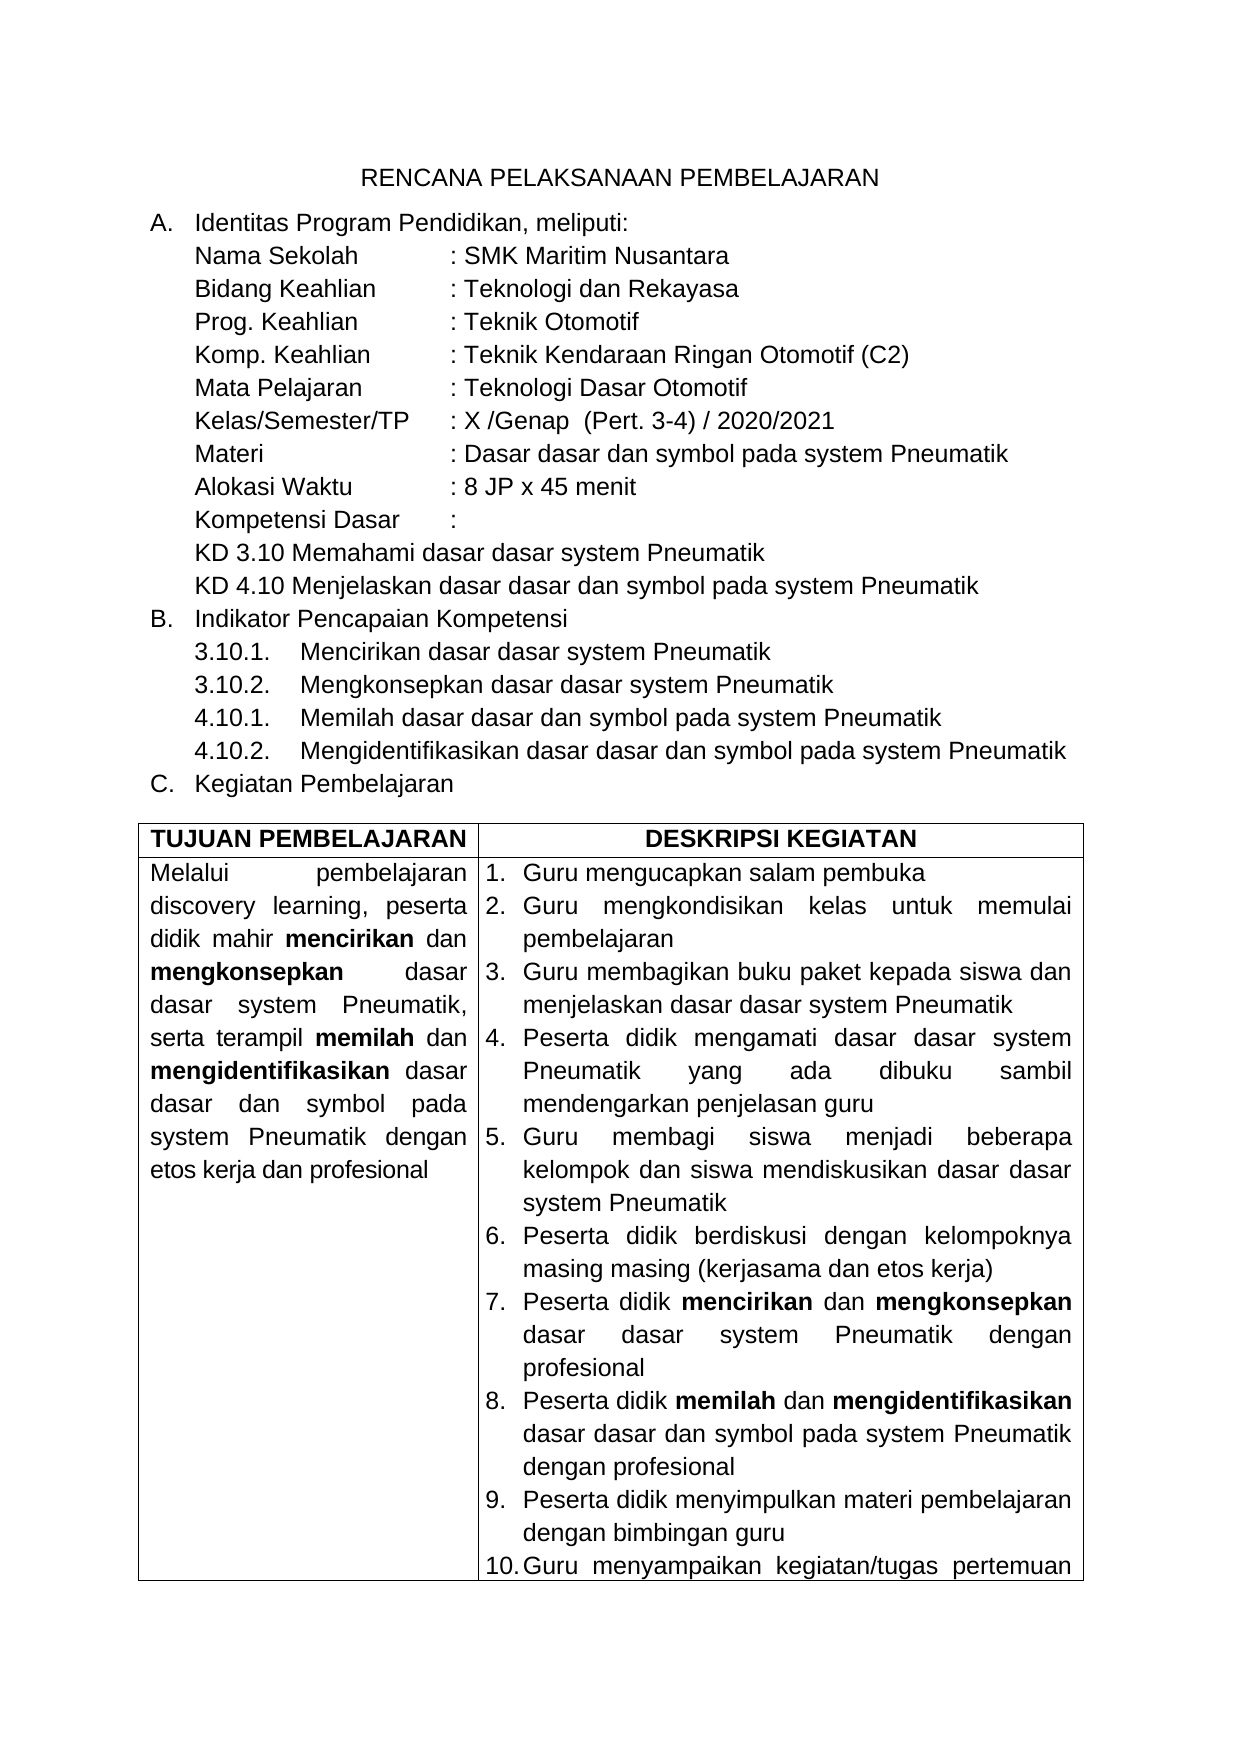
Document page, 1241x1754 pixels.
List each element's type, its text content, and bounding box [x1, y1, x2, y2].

list Identitas Program Pendidikan, meliputi: [150, 208, 1090, 237]
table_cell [479, 858, 1083, 1580]
list Kegiatan Pembelajaran [150, 769, 1090, 798]
list Mencirikan dasar dasar system Pneumatik [194, 637, 1090, 666]
list Bidang Keahlian : Teknologi dan Rekayasa [194, 274, 1090, 303]
list Mata Pelajaran : Teknologi Dasar Otomotif [194, 373, 1090, 402]
list Alokasi Waktu : 8 JP x 45 menit [194, 472, 1090, 501]
list Mengidentifikasikan dasar dasar dan symbol pada system Pneumatik [194, 736, 1090, 765]
list Komp. Keahlian : Teknik Kendaraan Ringan Otomotif (C2) [194, 340, 1090, 369]
table_header DESKRIPSI KEGIATAN [479, 824, 1083, 857]
list Materi : Dasar dasar dan symbol pada system Pneumatik [194, 439, 1090, 468]
list Kompetensi Dasar : [194, 505, 1090, 534]
list Mengkonsepkan dasar dasar system Pneumatik [194, 670, 1090, 699]
text KD 3.10 Memahami dasar dasar system Pneumatik [194, 538, 1090, 567]
list RENCANA PELAKSANAAN PEMBELAJARAN [150, 162, 1090, 191]
text KD 4.10 Menjelaskan dasar dasar dan symbol pada system Pneumatik [194, 571, 1090, 600]
list Memilah dasar dasar dan symbol pada system Pneumatik [194, 703, 1090, 732]
list Kelas/Semester/TP : X /Genap (Pert. 3-4) / 2020/2021 [194, 406, 1090, 435]
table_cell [139, 858, 478, 1580]
table_header TUJUAN PEMBELAJARAN [139, 824, 478, 857]
list Indikator Pencapaian Kompetensi [150, 604, 1090, 633]
list Nama Sekolah : SMK Maritim Nusantara [194, 241, 1090, 270]
list Prog. Keahlian : Teknik Otomotif [194, 307, 1090, 336]
